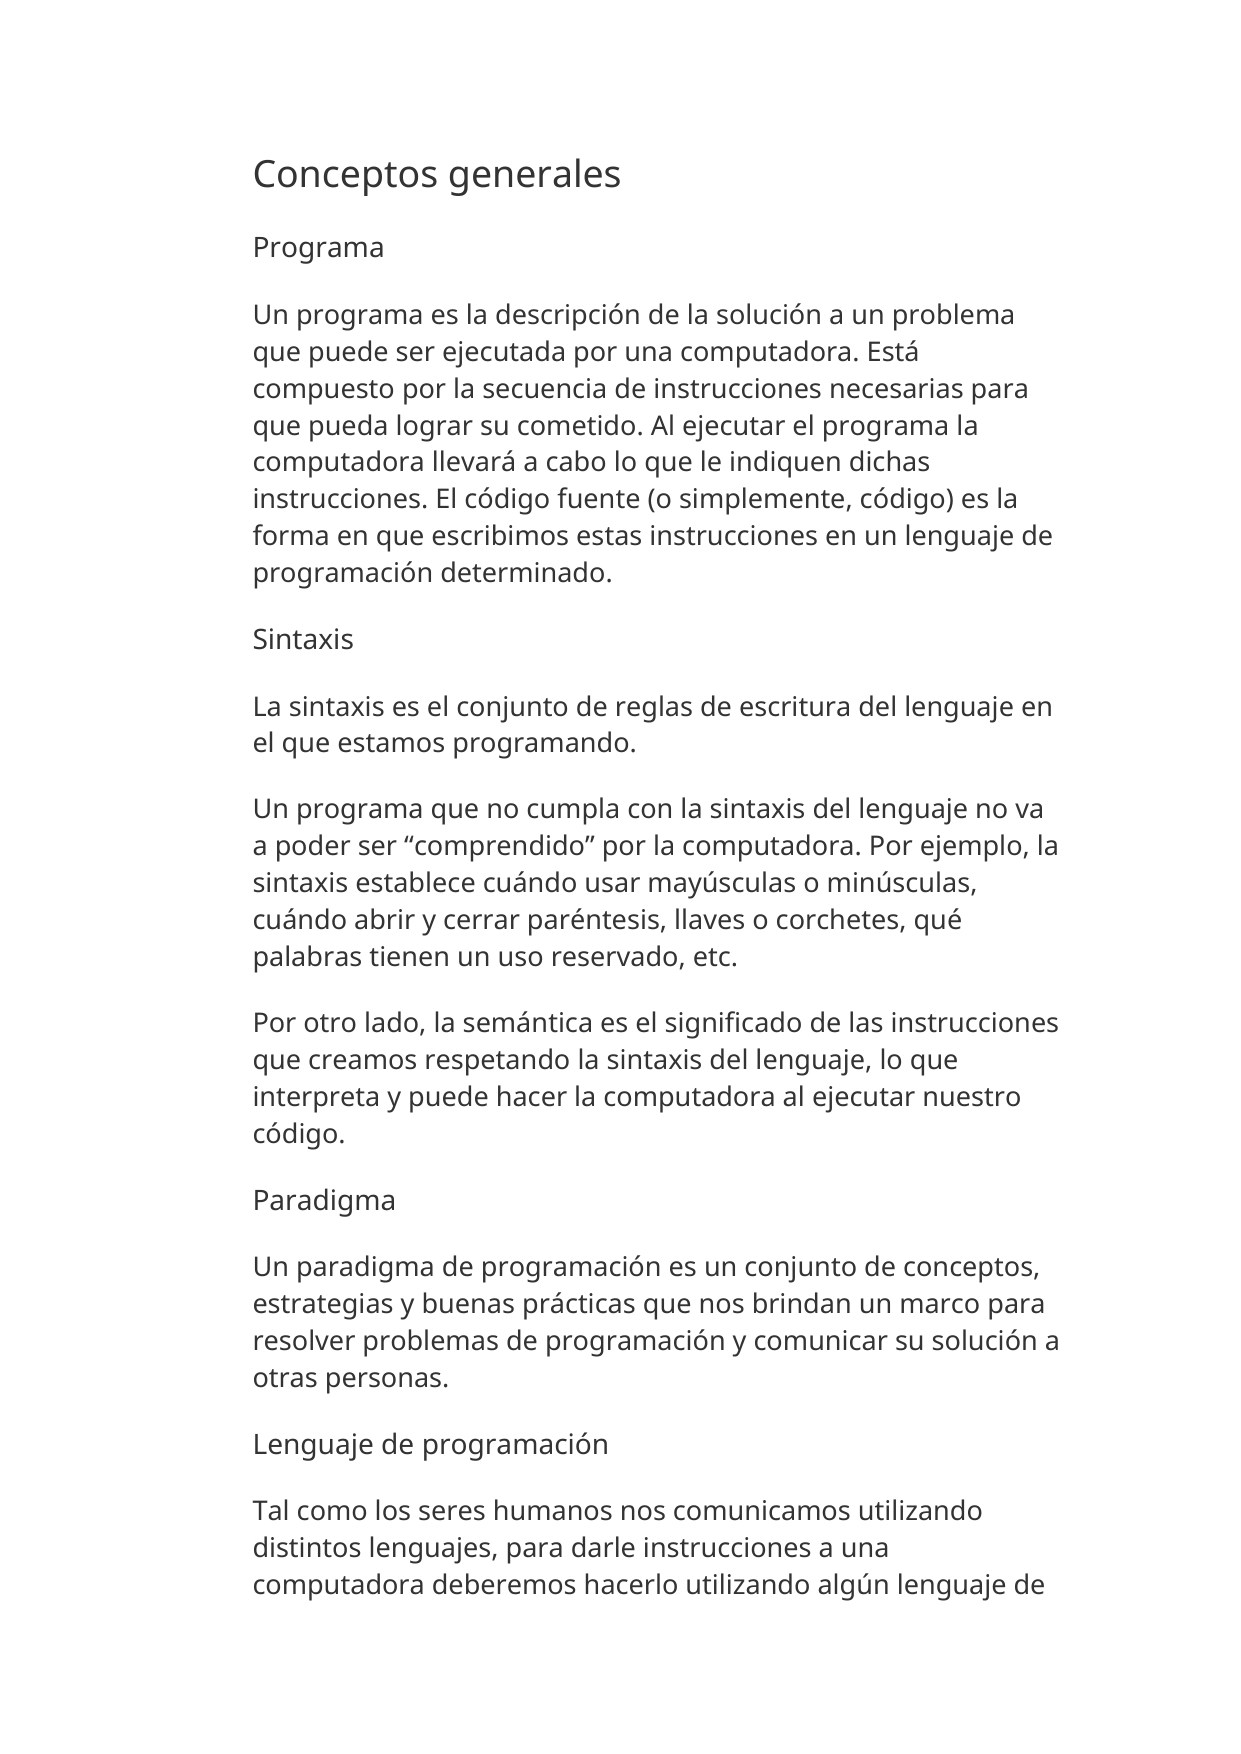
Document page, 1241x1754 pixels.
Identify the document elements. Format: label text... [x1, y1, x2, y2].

text Paradigma [252, 1180, 1063, 1218]
text Por otro lado, la semántica es el significado de las instrucciones que creamos respetando la sintaxis del lenguaje, lo que interpreta y puede hacer la computadora al ejecutar nuestro código. [252, 1003, 1063, 1151]
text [252, 1492, 1063, 1602]
text Lenguaje de programación [252, 1424, 1063, 1463]
text Un programa que no cumpla con la sintaxis del lenguaje no va a poder ser “comprendido” por la computadora. Por ejemplo, la sintaxis establece cuándo usar mayúsculas o minúsculas, cuándo abrir y cerrar paréntesis, llaves o corchetes, qué palabras tienen un uso reservado, etc. [252, 790, 1063, 974]
text La sintaxis es el conjunto de reglas de escritura del lenguaje en el que estamos programando. [252, 687, 1063, 761]
text Un paradigma de programación es un conjunto de conceptos, estrategias y buenas prácticas que nos brindan un marco para resolver problemas de programación y comunicar su solución a otras personas. [252, 1248, 1063, 1395]
text Programa [252, 228, 1063, 266]
text Conceptos generales [252, 148, 1063, 199]
text Un programa es la descripción de la solución a un problema que puede ser ejecutada por una computadora. Está compuesto por la secuencia de instrucciones necesarias para que pueda lograr su cometido. Al ejecutar el programa la computadora llevará a cabo lo que le indiquen dichas instrucciones. El código fuente (o simplemente, código) es la forma en que escribimos estas instrucciones en un lenguaje de programación determinado. [252, 295, 1063, 590]
text Sintaxis [252, 619, 1063, 658]
